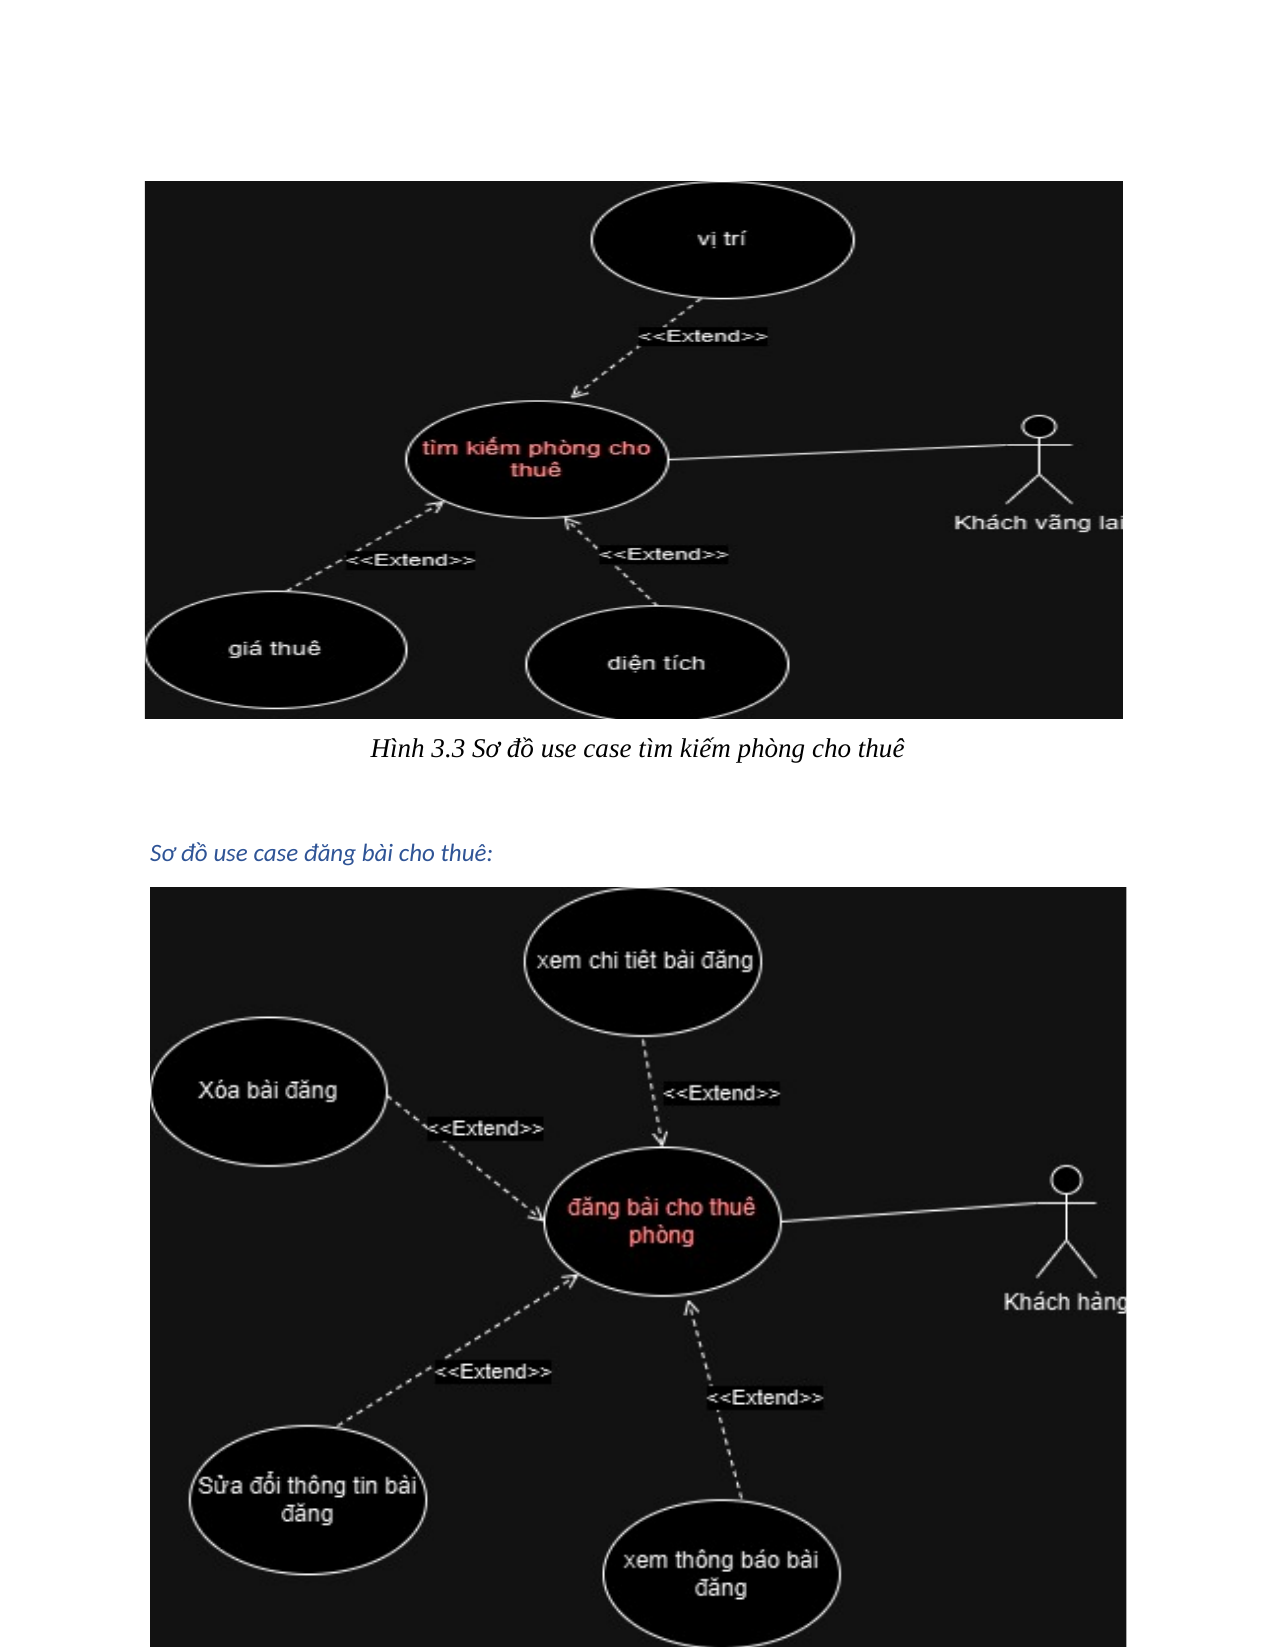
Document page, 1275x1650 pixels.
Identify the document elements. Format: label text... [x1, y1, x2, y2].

picture [150, 887, 1127, 1647]
picture [144, 181, 1123, 719]
subtitle Sơ đồ use case đăng bài cho thuê: [150, 837, 1125, 867]
